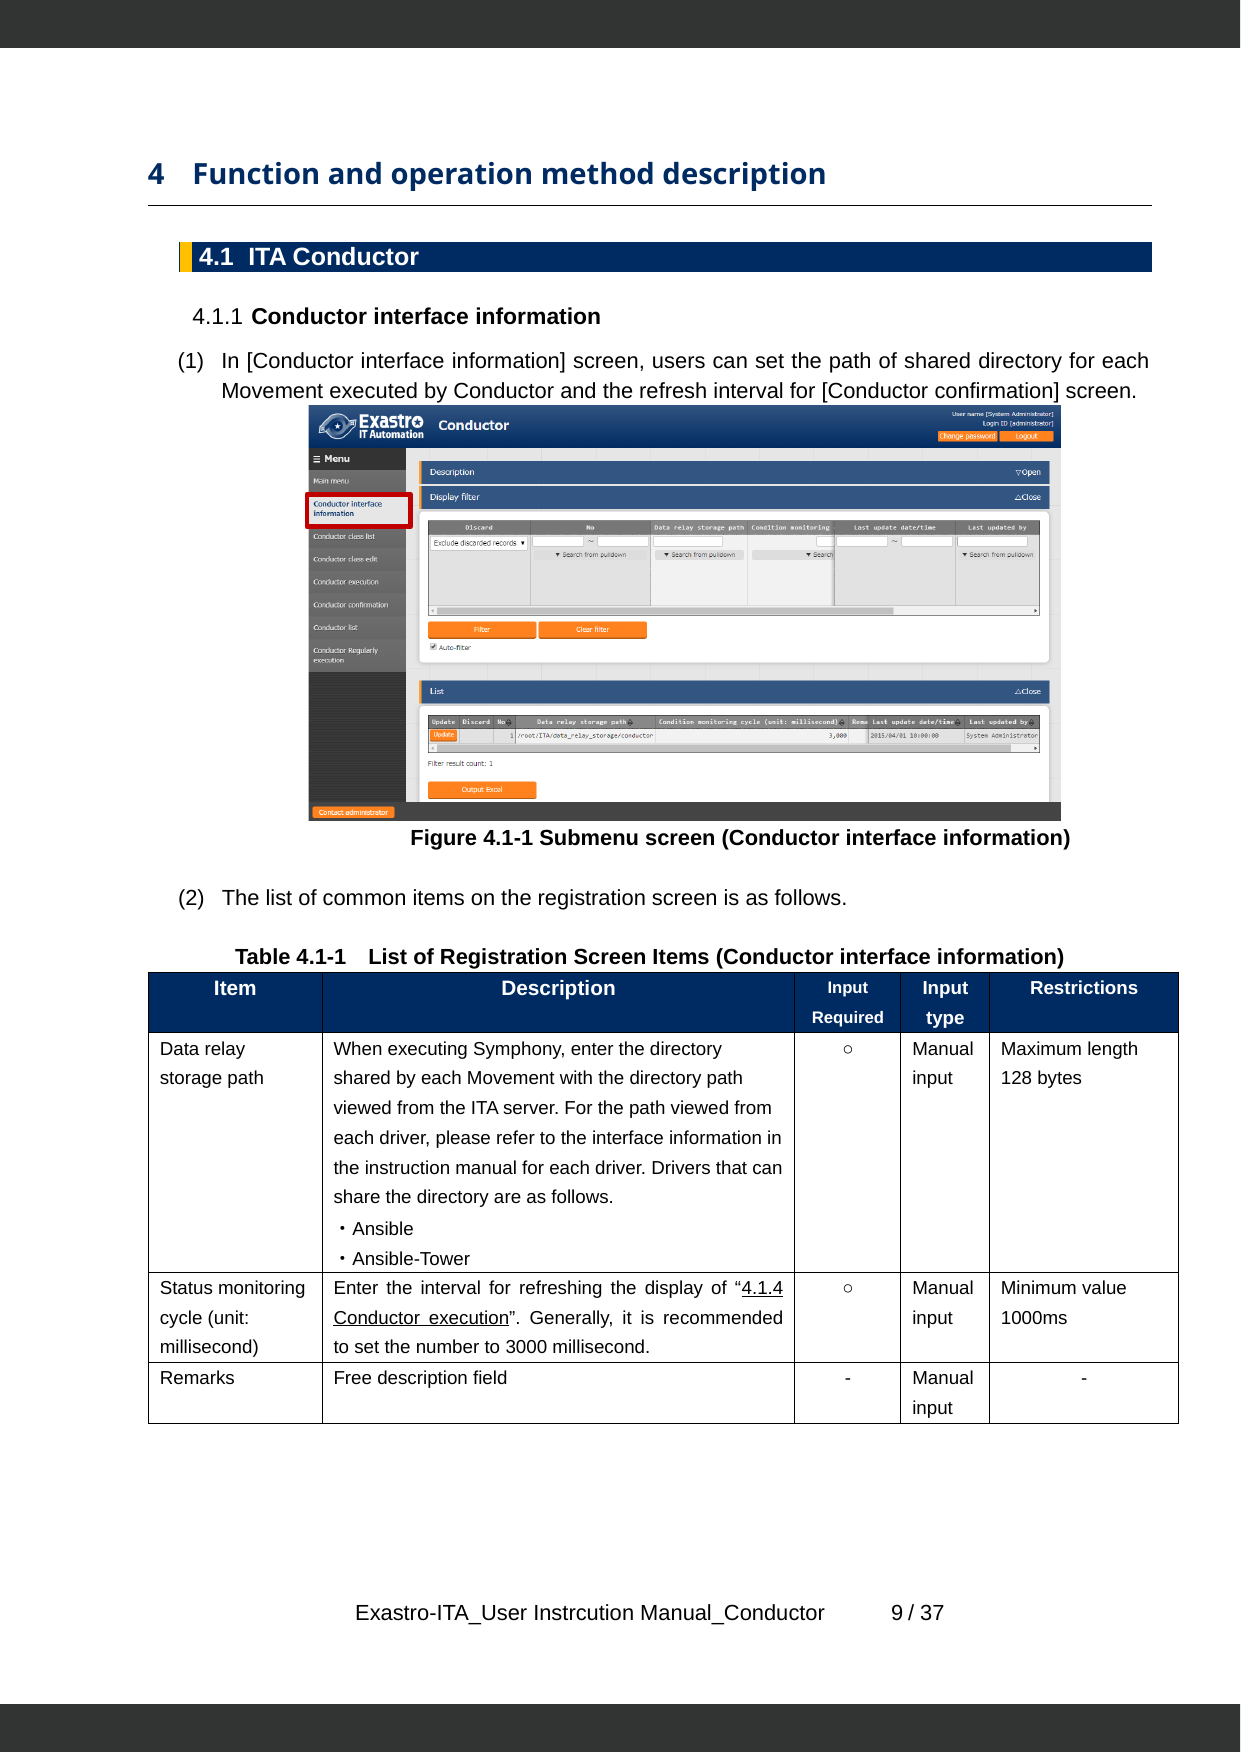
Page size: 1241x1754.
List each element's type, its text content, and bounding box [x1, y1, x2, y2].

table_cell - [795, 1363, 900, 1423]
table_cell Enter the interval for refreshing the display of “4.1.4 Conductor execution”. Generally, it is recommended to set the number to 3000 millisecond. [323, 1273, 794, 1362]
table_cell Maximum length 128 bytes [990, 1033, 1178, 1272]
subtitle Conductor interface information [192, 301, 1152, 331]
table_cell Remarks [149, 1363, 322, 1423]
picture [309, 497, 408, 524]
table_cell Manual input [901, 1273, 989, 1362]
subtitle ITA Conductor [192, 242, 1152, 272]
table_cell Data relay storage path [149, 1033, 322, 1272]
table_cell ○ [795, 1033, 900, 1272]
table_cell Minimum value 1000ms [990, 1273, 1178, 1362]
table_header Input type [901, 973, 989, 1032]
table_cell ○ [795, 1273, 900, 1362]
table_header Input Required [795, 973, 900, 1032]
picture [308, 405, 1061, 821]
text Table 4.1-1 List of Registration Screen Items (Conductor interface information) [148, 942, 1152, 972]
table_cell Free description field [323, 1363, 794, 1423]
picture [0, 1704, 1241, 1752]
table_cell Manual input [901, 1033, 989, 1272]
picture [0, 0, 1241, 48]
table_cell Manual input [901, 1363, 989, 1423]
table_cell Status monitoring cycle (unit: millisecond) [149, 1273, 322, 1362]
subtitle Function and operation method description [148, 143, 1152, 205]
list The list of common items on the registration screen is as follows. [178, 882, 1152, 912]
table_cell When executing Symphony, enter the directory shared by each Movement with the directory path viewed from the ITA server. For the path viewed from each driver, please refer to the interface information in the instruction manual for each driver. Drivers that can share the directory are as follows. ・Ansible ・Ansible-Tower [323, 1033, 794, 1272]
table_header Description [323, 973, 794, 1032]
table_header Restrictions [990, 973, 1178, 1032]
text Figure 4.1-1 Submenu screen (Conductor interface information) [338, 823, 1152, 852]
list In [Conductor interface information] screen, users can set the path of shared directory for each Movement executed by Conductor and the refresh interval for [Conductor confirmation] screen. [177, 346, 1152, 406]
table_header Item [149, 973, 322, 1032]
table_cell - [990, 1363, 1178, 1423]
